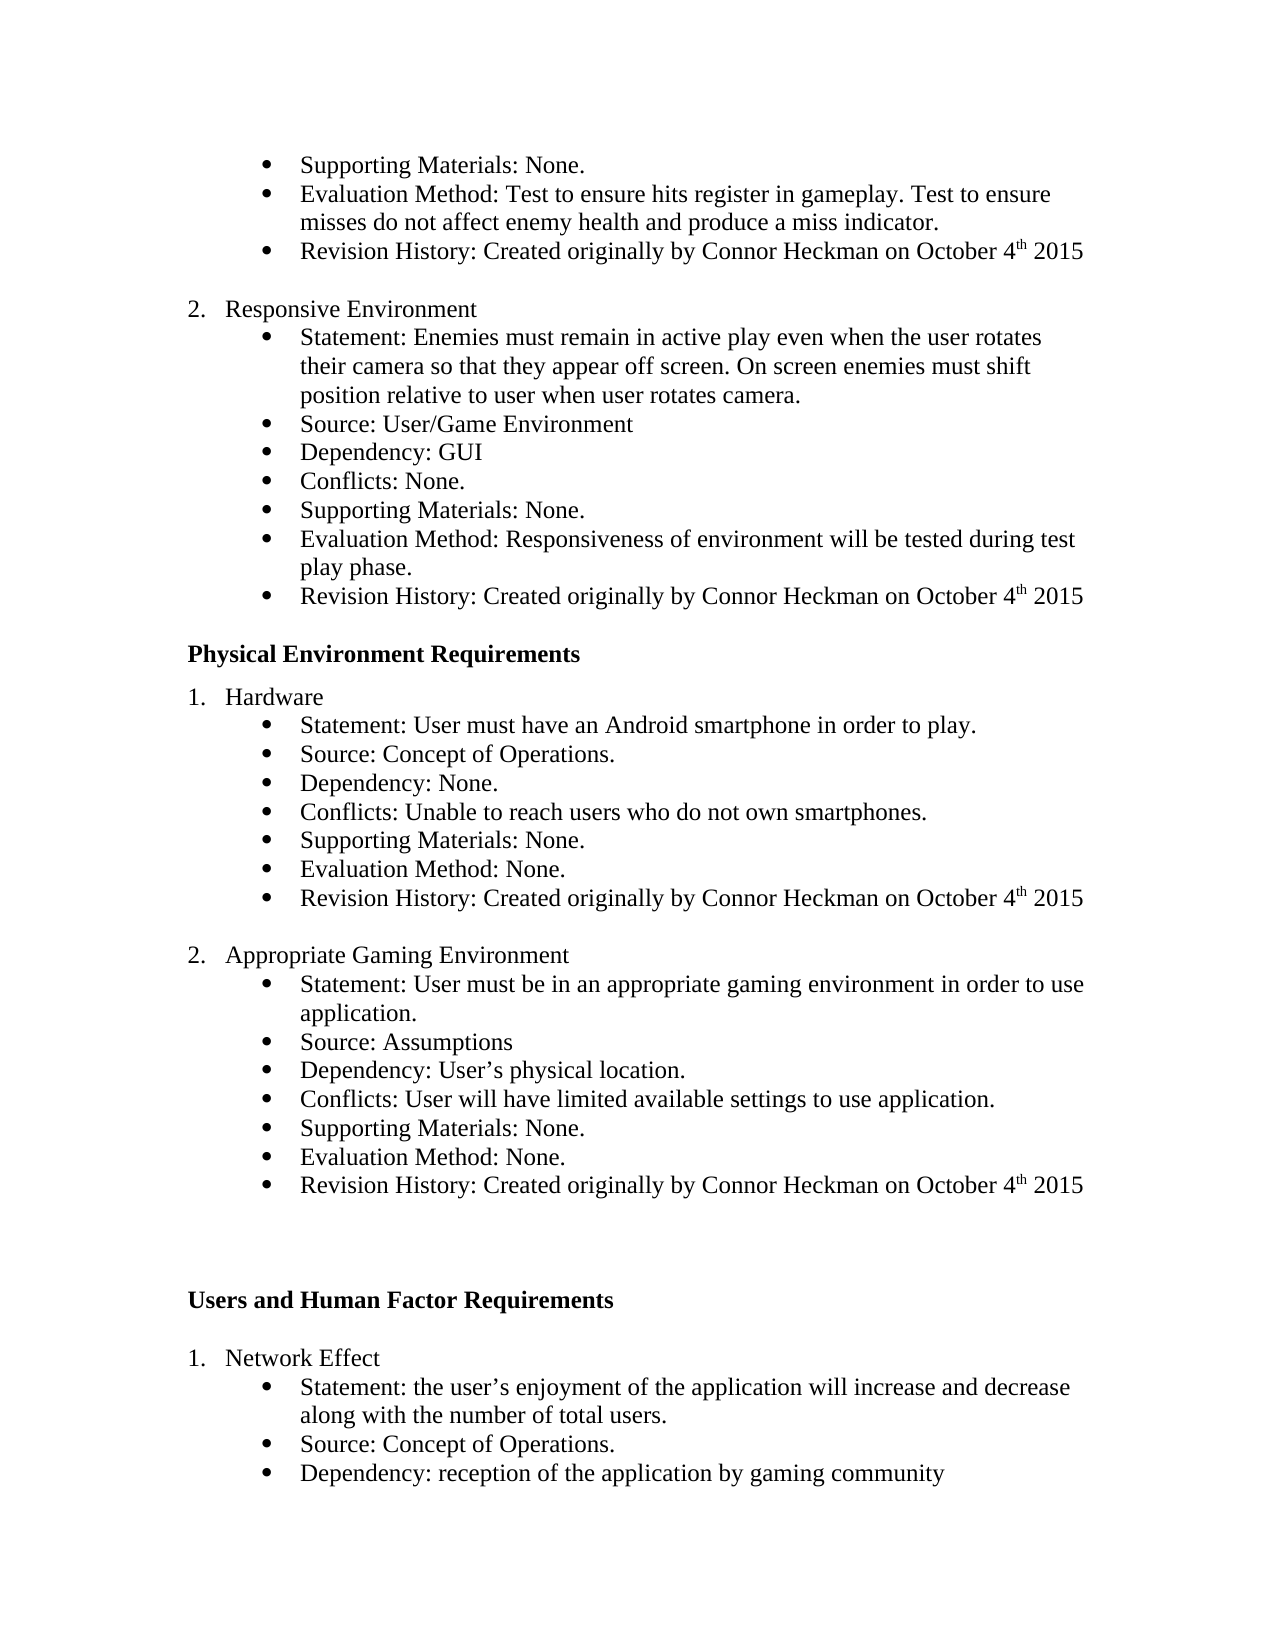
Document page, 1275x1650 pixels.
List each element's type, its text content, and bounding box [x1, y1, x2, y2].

list Source: User/Game Environment [262, 409, 1087, 437]
list Network Effect [187, 1343, 1087, 1372]
list Supporting Materials: None. [262, 150, 1087, 179]
list Hardware [187, 682, 1087, 711]
text Users and Human Factor Requirements [187, 1286, 1087, 1314]
list Dependency: User’s physical location. [262, 1056, 1087, 1084]
list Revision History: Created originally by Connor Heckman on October 4th 2015 [262, 1171, 1087, 1199]
list Evaluation Method: None. [262, 854, 1087, 883]
list Revision History: Created originally by Connor Heckman on October 4th 2015 [262, 581, 1087, 610]
list Supporting Materials: None. [262, 1113, 1087, 1142]
text Physical Environment Requirements [187, 639, 1087, 667]
list Statement: the user’s enjoyment of the application will increase and decrease along with the number of total users. [262, 1372, 1087, 1429]
list Evaluation Method: None. [262, 1142, 1087, 1171]
list Supporting Materials: None. [262, 495, 1087, 524]
list Dependency: None. [262, 768, 1087, 797]
list Source: Assumptions [262, 1027, 1087, 1056]
list Source: Concept of Operations. [262, 739, 1087, 768]
list Statement: User must have an Android smartphone in order to play. [262, 711, 1087, 739]
list Supporting Materials: None. [262, 826, 1087, 854]
list Dependency: reception of the application by gaming community [262, 1458, 1087, 1487]
list Evaluation Method: Test to ensure hits register in gameplay. Test to ensure misses do not affect enemy health and produce a miss indicator. [262, 179, 1087, 236]
list Revision History: Created originally by Connor Heckman on October 4th 2015 [262, 236, 1087, 265]
list Conflicts: None. [262, 466, 1087, 495]
list Conflicts: Unable to reach users who do not own smartphones. [262, 797, 1087, 826]
list Evaluation Method: Responsiveness of environment will be tested during test play phase. [262, 524, 1087, 581]
list Source: Concept of Operations. [262, 1429, 1087, 1458]
list Statement: User must be in an appropriate gaming environment in order to use application. [262, 969, 1087, 1027]
list Responsive Environment [187, 294, 1087, 322]
list Appropriate Gaming Environment [187, 941, 1087, 969]
list Conflicts: User will have limited available settings to use application. [262, 1084, 1087, 1113]
list Dependency: GUI [262, 437, 1087, 466]
list Revision History: Created originally by Connor Heckman on October 4th 2015 [262, 883, 1087, 912]
